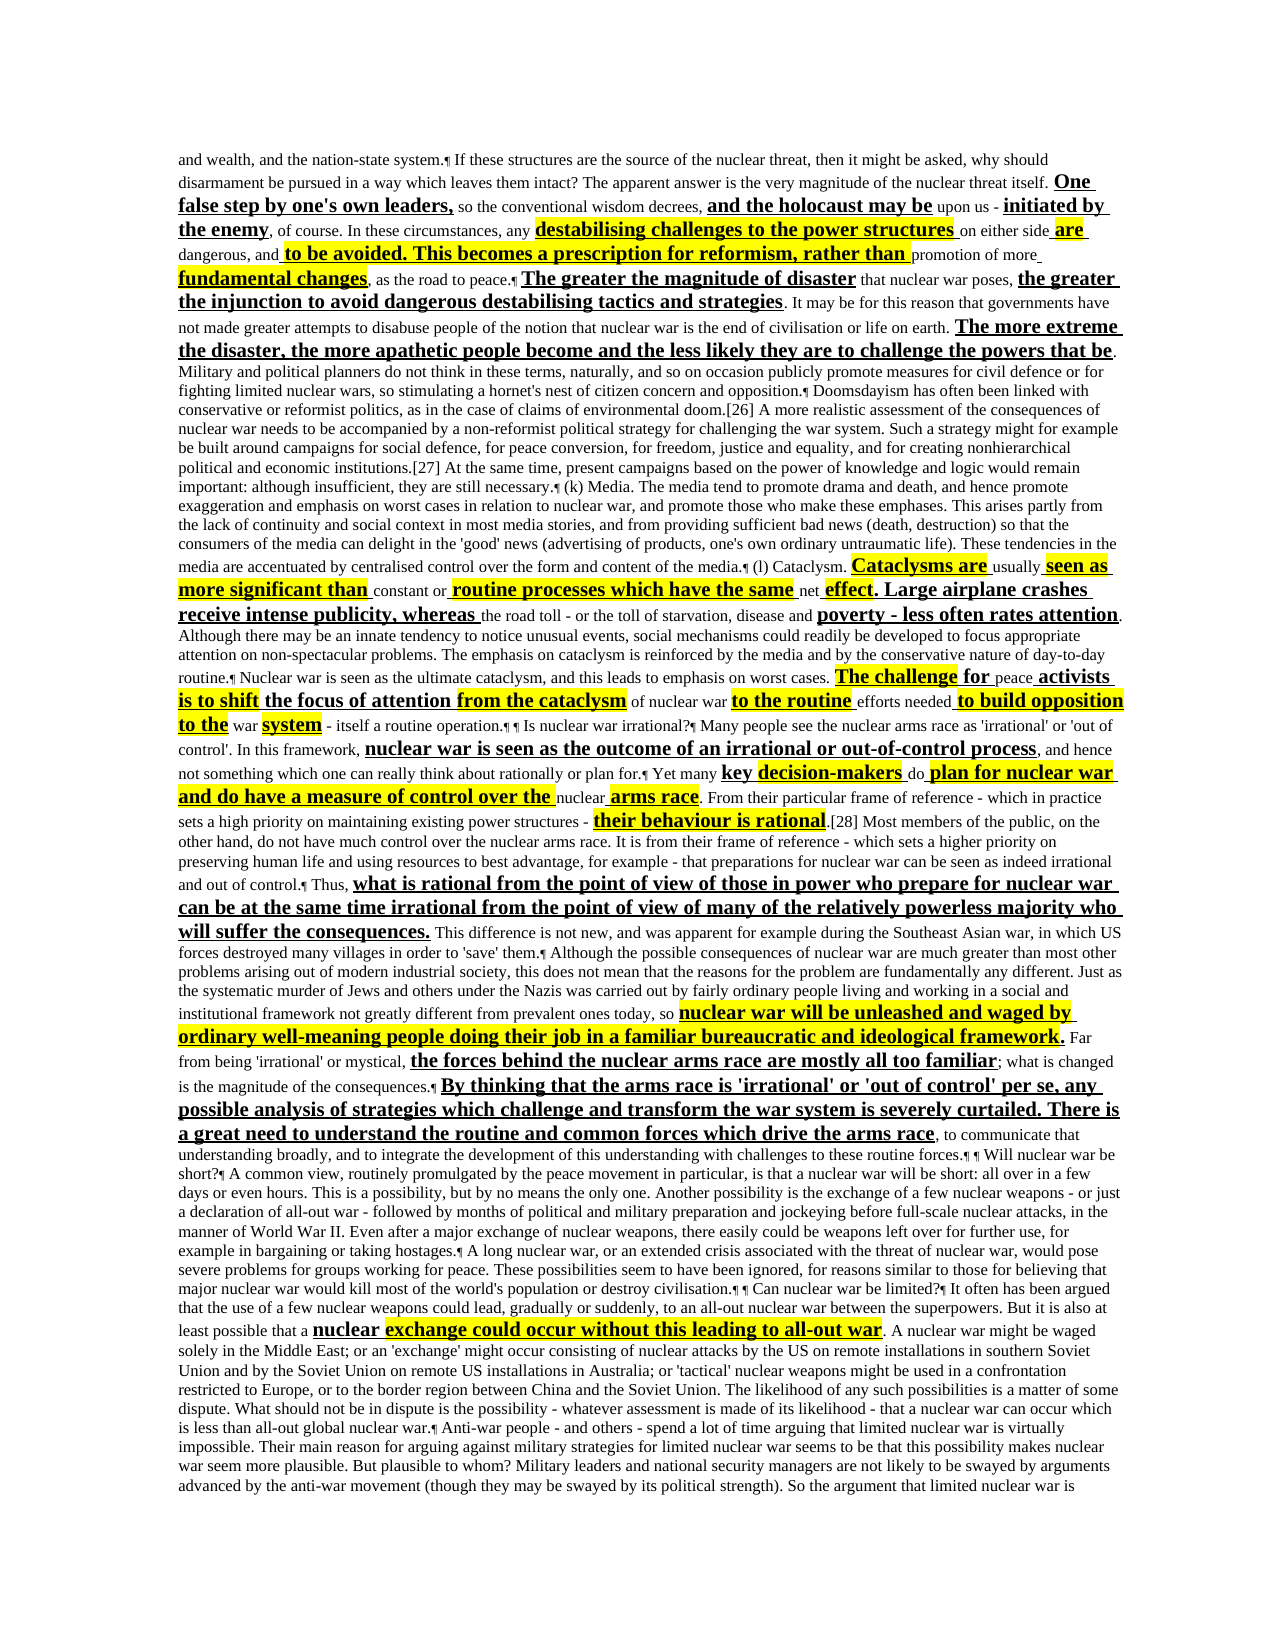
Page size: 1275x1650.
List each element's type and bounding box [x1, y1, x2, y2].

text [178, 150, 1125, 1494]
